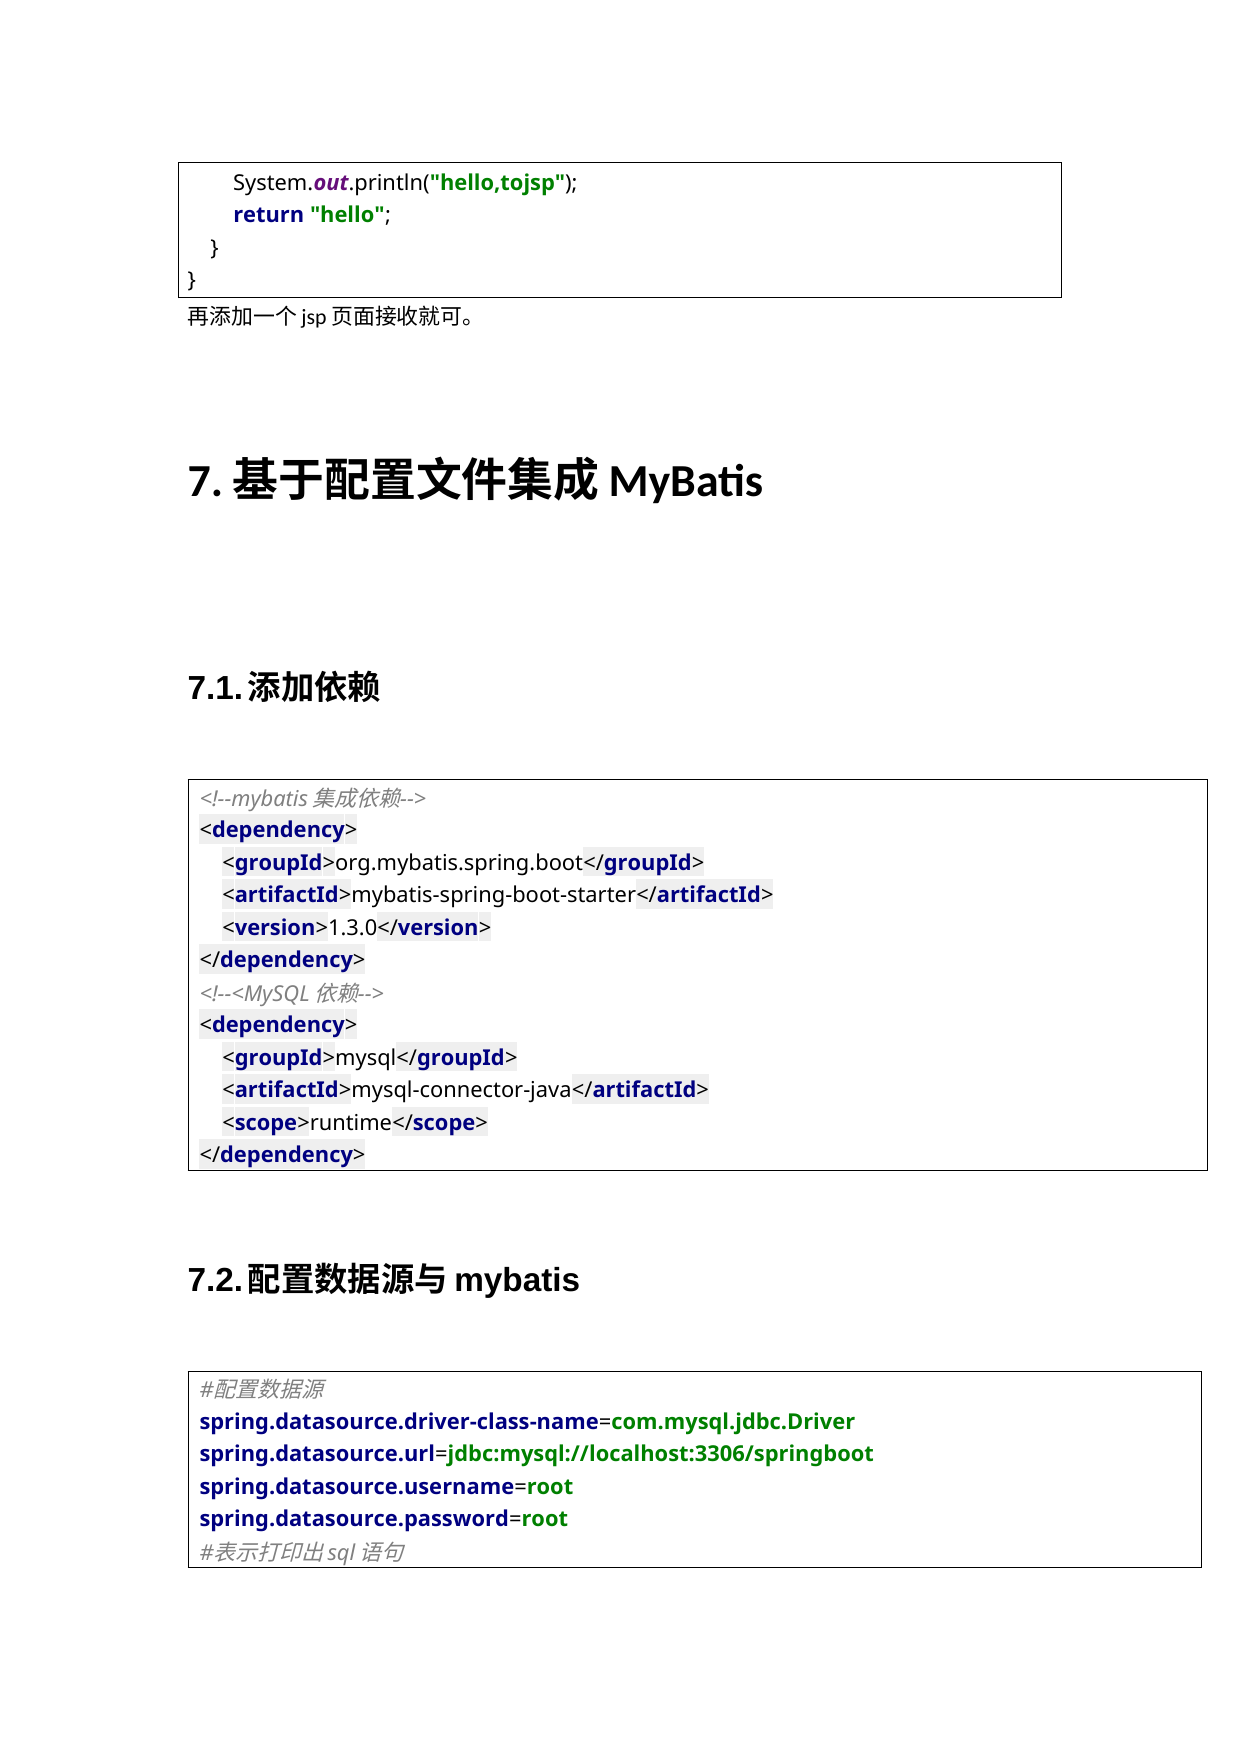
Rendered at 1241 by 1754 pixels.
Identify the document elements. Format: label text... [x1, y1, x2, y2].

subtitle 添加依赖 [187, 652, 1053, 717]
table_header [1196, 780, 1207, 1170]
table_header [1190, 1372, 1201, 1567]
subtitle 配置数据源与mybatis [187, 1244, 1053, 1309]
subtitle 基于配置文件集成MyBatis [187, 428, 1053, 525]
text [179, 163, 1061, 297]
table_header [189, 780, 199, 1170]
text 再添加一个jsp页面接收就可。 [187, 298, 1053, 331]
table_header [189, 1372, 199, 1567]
